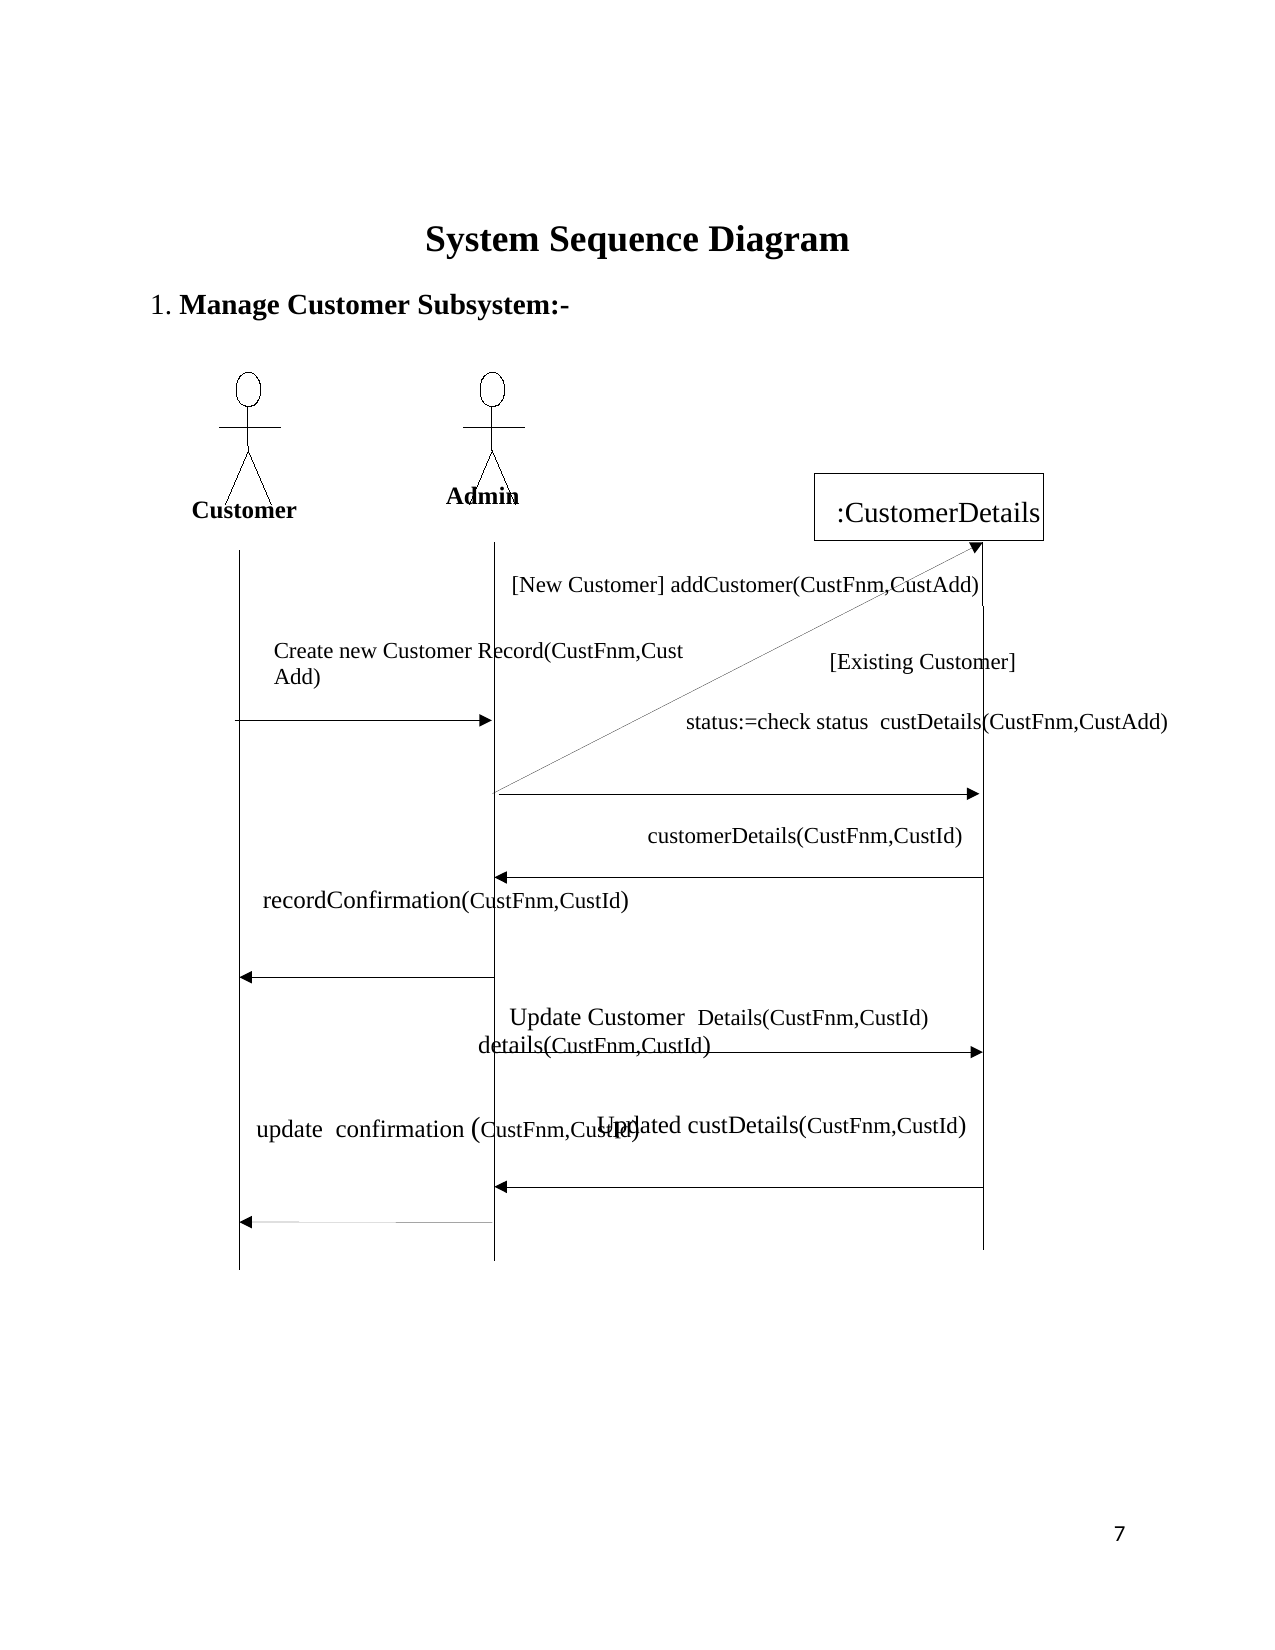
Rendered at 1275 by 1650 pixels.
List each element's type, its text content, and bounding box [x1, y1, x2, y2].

text System Sequence Diagram [150, 216, 1125, 259]
text 1. Manage Customer Subsystem:- [150, 287, 1125, 320]
